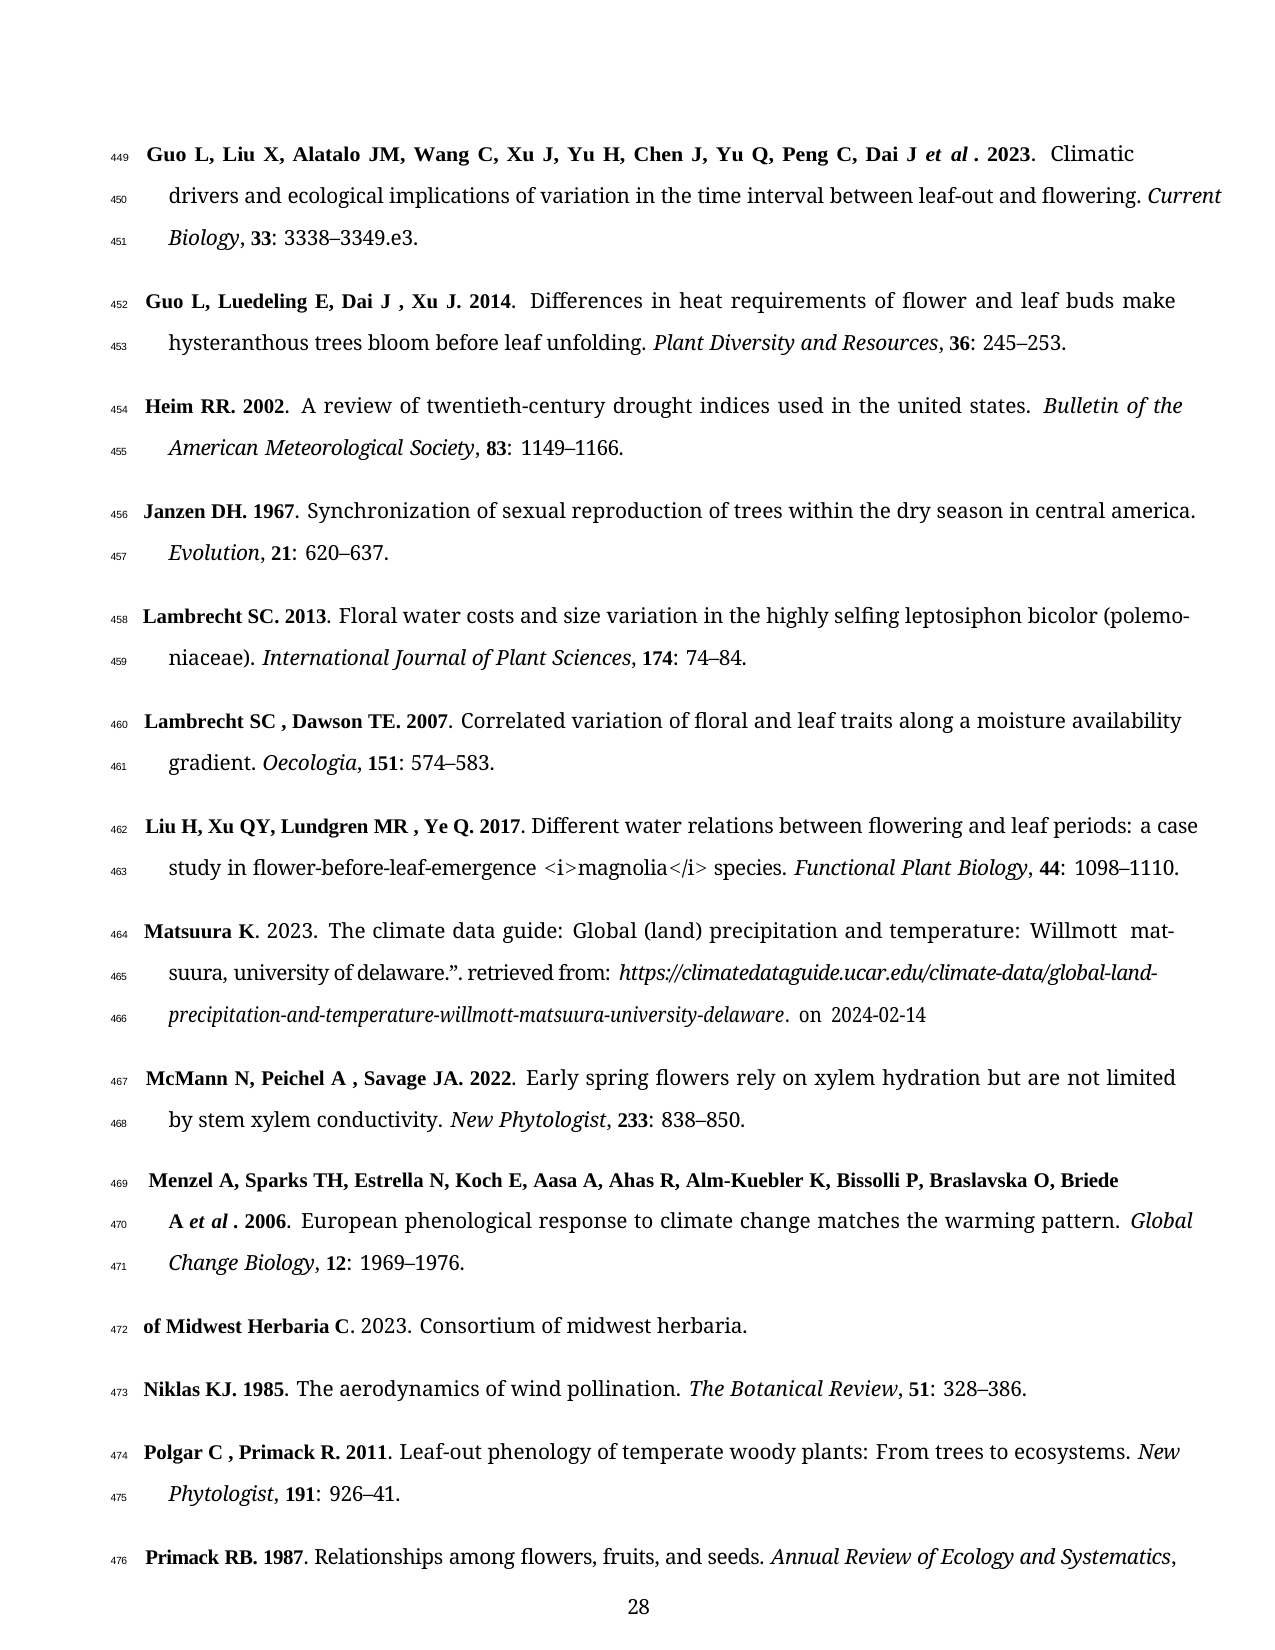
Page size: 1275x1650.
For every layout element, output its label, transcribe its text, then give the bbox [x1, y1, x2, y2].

text 462 Liu H, Xu QY, Lundgren MR , Ye Q. 2017. Diﬀerent water relations between ﬂowering and leaf periods: a case [110, 811, 1246, 839]
text 452 Guo L, Luedeling E, Dai J , Xu J. 2014. Diﬀerences in heat requirements of ﬂower and leaf buds make [110, 287, 1246, 315]
text 460 Lambrecht SC , Dawson TE. 2007. Correlated variation of ﬂoral and leaf traits along a moisture availability [110, 706, 1246, 735]
text 473 Niklas KJ. 1985. The aerodynamics of wind pollination. The Botanical Review, 51: 328–386. [110, 1374, 1246, 1402]
text 465 suura, university of delaware.”. retrieved from: https://climatedataguide.ucar.edu/climate-data/global-land- [110, 958, 1246, 987]
text 472 of Midwest Herbaria C. 2023. Consortium of midwest herbaria. [110, 1311, 1246, 1339]
text 458 Lambrecht SC. 2013. Floral water costs and size variation in the highly selﬁng leptosiphon bicolor (polemo- [110, 601, 1246, 630]
text 466 precipitation-and-temperature-willmott-matsuura-university-delaware. on 2024-02-14 [110, 1000, 1246, 1029]
text 471 Change Biology, 12: 1969–1976. [110, 1248, 1246, 1276]
subtitle 469 Menzel A, Sparks TH, Estrella N, Koch E, Aasa A, Ahas R, Alm-Kuebler K, Bissolli P, Braslavska O, Briede [110, 1168, 1246, 1192]
text 451 Biology, 33: 3338–3349.e3. [110, 223, 1246, 252]
text 461 gradient. Oecologia, 151: 574–583. [110, 748, 1246, 776]
text 454 Heim RR. 2002. A review of twentieth-century drought indices used in the united states. Bulletin of the [110, 391, 1246, 420]
text 463 study in ﬂower-before-leaf-emergence <i>magnolia</i> species. Functional Plant Biology, 44: 1098–1110. [110, 853, 1246, 881]
text 470 A et al . 2006. European phenological response to climate change matches the warming pattern. Global [110, 1206, 1246, 1234]
text 457 Evolution, 21: 620–637. [110, 538, 1246, 567]
text 456 Janzen DH. 1967. Synchronization of sexual reproduction of trees within the dry season in central america. [110, 496, 1246, 525]
text 467 McMann N, Peichel A , Savage JA. 2022. Early spring ﬂowers rely on xylem hydration but are not limited [110, 1063, 1246, 1092]
text 450 drivers and ecological implications of variation in the time interval between leaf-out and ﬂowering. Current [110, 182, 1246, 210]
text 459 niaceae). International Journal of Plant Sciences, 174: 74–84. [110, 643, 1246, 672]
text 449 Guo L, Liu X, Alatalo JM, Wang C, Xu J, Yu H, Chen J, Yu Q, Peng C, Dai J et al . 2023. Climatic [110, 139, 1246, 168]
text 464 Matsuura K. 2023. The climate data guide: Global (land) precipitation and temperature: Willmott mat- [110, 916, 1246, 944]
text 475 Phytologist, 191: 926–41. [110, 1479, 1246, 1507]
text 474 Polgar C , Primack R. 2011. Leaf-out phenology of temperate woody plants: From trees to ecosystems. New [110, 1437, 1246, 1466]
text 468 by stem xylem conductivity. New Phytologist, 233: 838–850. [110, 1105, 1246, 1134]
text 455 American Meteorological Society, 83: 1149–1166. [110, 433, 1246, 462]
text 476 Primack RB. 1987. Relationships among ﬂowers, fruits, and seeds. Annual Review of Ecology and Systematics, [110, 1542, 1246, 1571]
text 453 hysteranthous trees bloom before leaf unfolding. Plant Diversity and Resources, 36: 245–253. [110, 328, 1246, 357]
